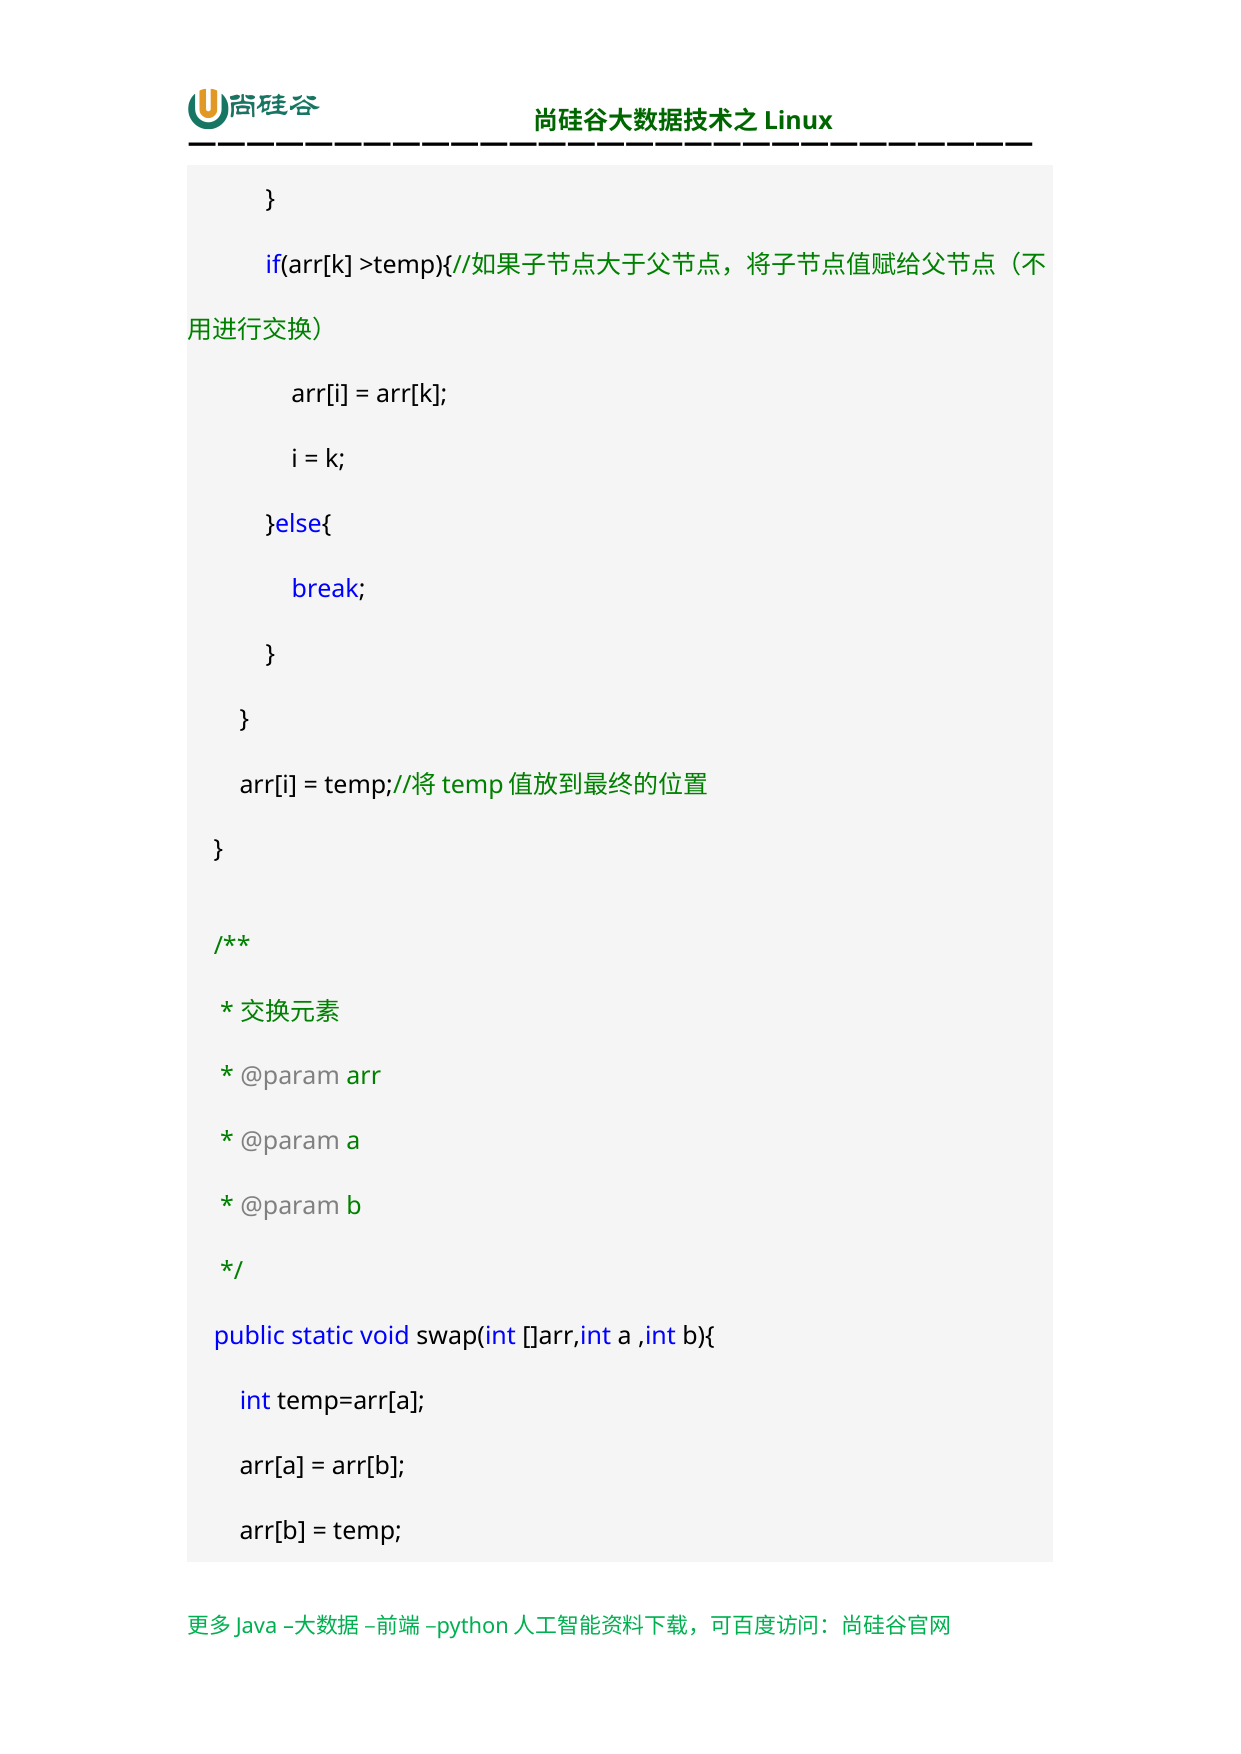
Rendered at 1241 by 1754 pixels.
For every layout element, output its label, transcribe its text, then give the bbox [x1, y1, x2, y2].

text }else{ [187, 490, 1053, 555]
text arr[b] = temp; [187, 1497, 1053, 1562]
text } [187, 620, 1053, 685]
text int temp=arr[a]; [187, 1367, 1053, 1432]
text * @param a [187, 1107, 1053, 1172]
text } [187, 165, 1053, 230]
text if(arr[k] >temp){//如果子节点大于父节点，将子节点值赋给父节点（不用进行交换） [187, 230, 1053, 360]
text } [187, 685, 1053, 750]
text break; [187, 555, 1053, 620]
text arr[i] = arr[k]; [187, 360, 1053, 425]
text } [187, 815, 1053, 880]
text * @param arr [187, 1042, 1053, 1107]
text i = k; [187, 425, 1053, 490]
text public static void swap(int []arr,int a ,int b){ [187, 1302, 1053, 1367]
picture [187, 88, 321, 130]
text arr[a] = arr[b]; [187, 1432, 1053, 1497]
text * @param b [187, 1172, 1053, 1237]
text */ [187, 1237, 1053, 1302]
text * 交换元素 [187, 977, 1053, 1042]
text /** [187, 912, 1053, 977]
text arr[i] = temp;//将temp值放到最终的位置 [187, 750, 1053, 815]
